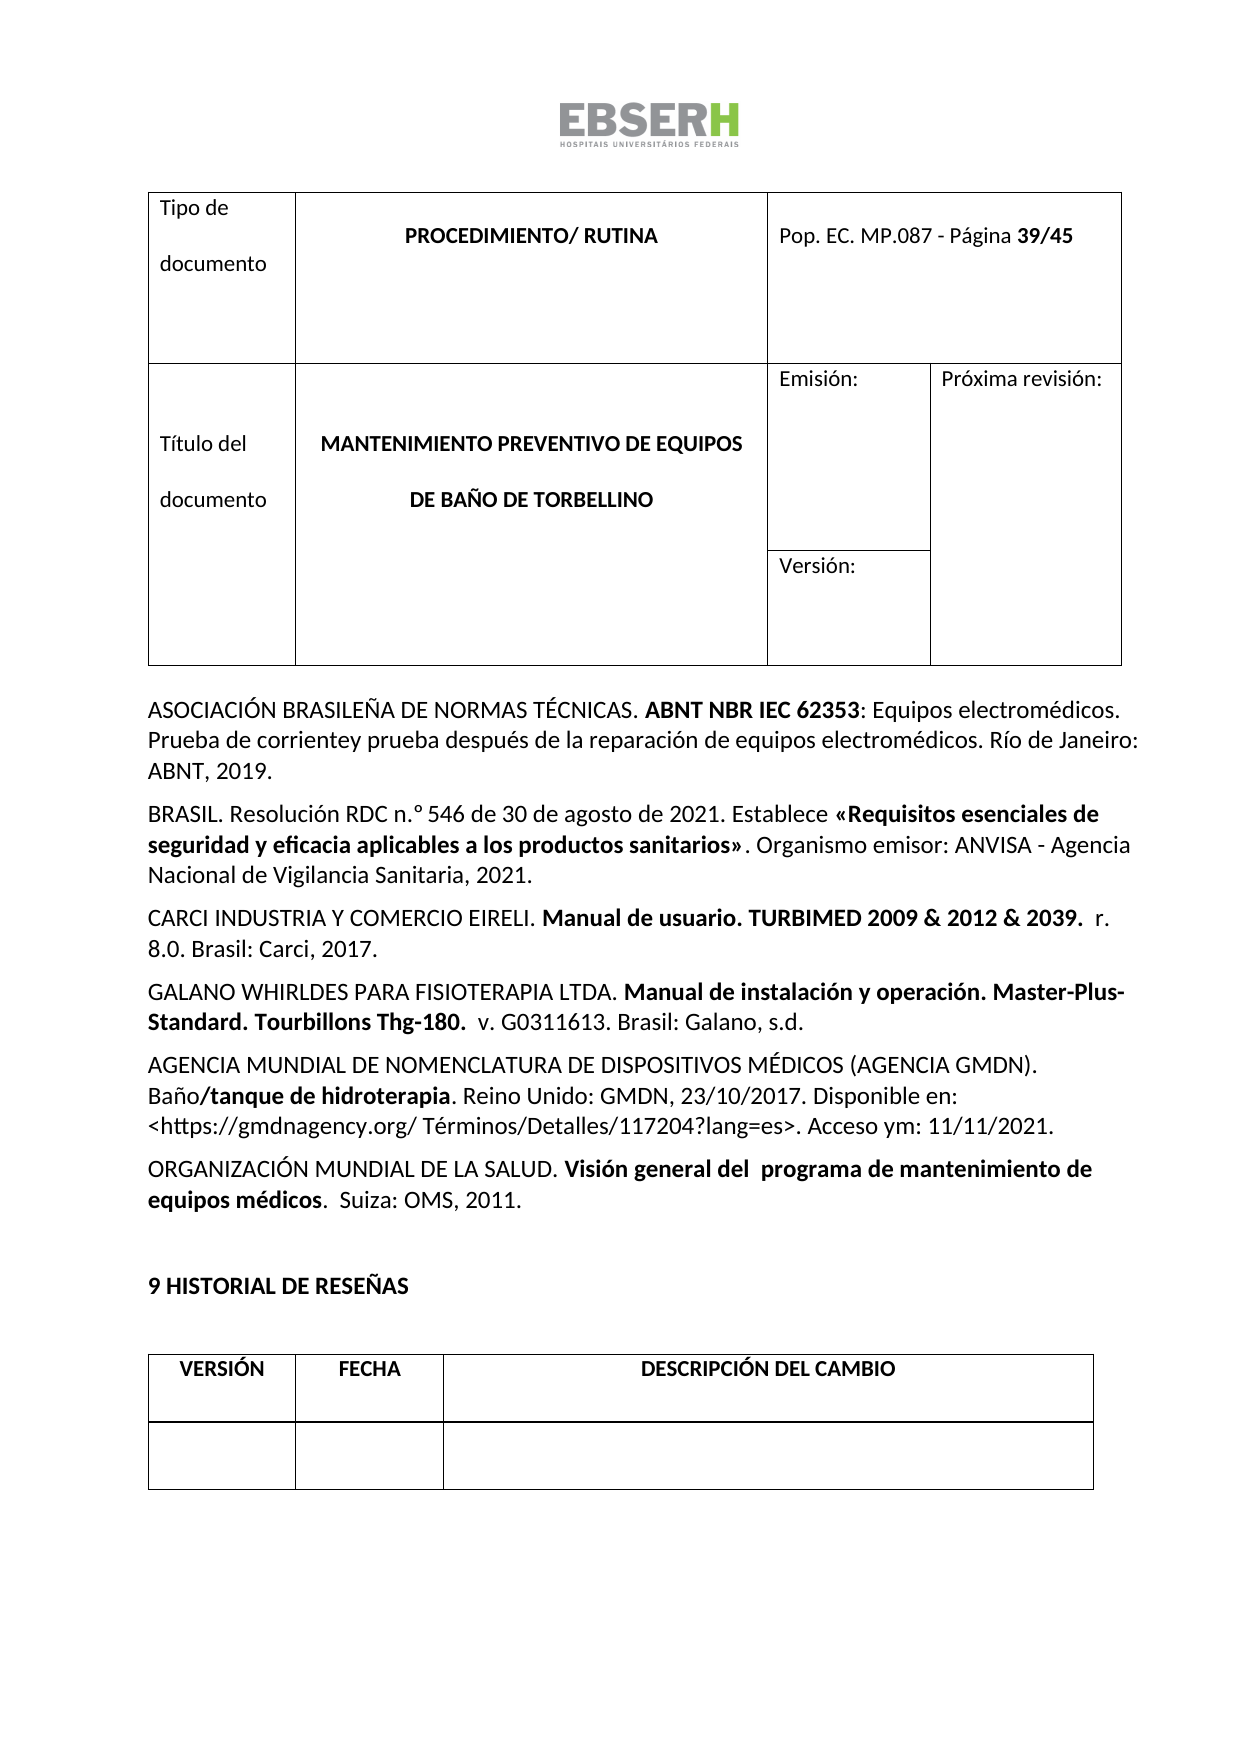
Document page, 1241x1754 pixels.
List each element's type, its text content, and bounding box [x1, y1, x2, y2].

text AGENCIA MUNDIAL DE NOMENCLATURA DE DISPOSITIVOS MÉDICOS (AGENCIA GMDN). Baño/tanque de hidroterapia. Reino Unido: GMDN, 23/10/2017. Disponible en: <https://gmdnagency.org/ Términos/Detalles/117204?lang=es>. Acceso ym: 11/11/2021. [148, 1049, 1152, 1141]
picture [558, 101, 741, 147]
table_header DESCRIPCIÓN DEL CAMBIO [444, 1355, 1093, 1421]
text GALANO WHIRLDES PARA FISIOTERAPIA LTDA. Manual de instalación y operación. Master-Plus-Standard. Tourbillons Thg-180. v. G0311613. Brasil: Galano, s.d. [148, 976, 1152, 1037]
subtitle 9 HISTORIAL DE RESEÑAS [148, 1270, 1152, 1301]
text ORGANIZACIÓN MUNDIAL DE LA SALUD. Visión general del programa de mantenimiento de equipos médicos. Suiza: OMS, 2011. [148, 1153, 1152, 1214]
text ASOCIACIÓN BRASILEÑA DE NORMAS TÉCNICAS. ABNT NBR IEC 62353: Equipos electromédicos. Prueba de corrientey prueba después de la reparación de equipos electromédicos. Río de Janeiro: ABNT, 2019. [148, 694, 1152, 786]
table_header VERSIÓN [149, 1355, 295, 1421]
text BRASIL. Resolución RDC n.º 546 de 30 de agosto de 2021. Establece «Requisitos esenciales de seguridad y eficacia aplicables a los productos sanitarios». Organismo emisor: ANVISA - Agencia Nacional de Vigilancia Sanitaria, 2021. [148, 798, 1152, 890]
table_cell [444, 1423, 1093, 1489]
text CARCI INDUSTRIA Y COMERCIO EIRELI. Manual de usuario. TURBIMED 2009 & 2012 & 2039. r. 8.0. Brasil: Carci, 2017. [148, 902, 1152, 963]
table_cell [296, 1423, 443, 1489]
table_header FECHA [296, 1355, 443, 1421]
table_cell [149, 1423, 295, 1489]
